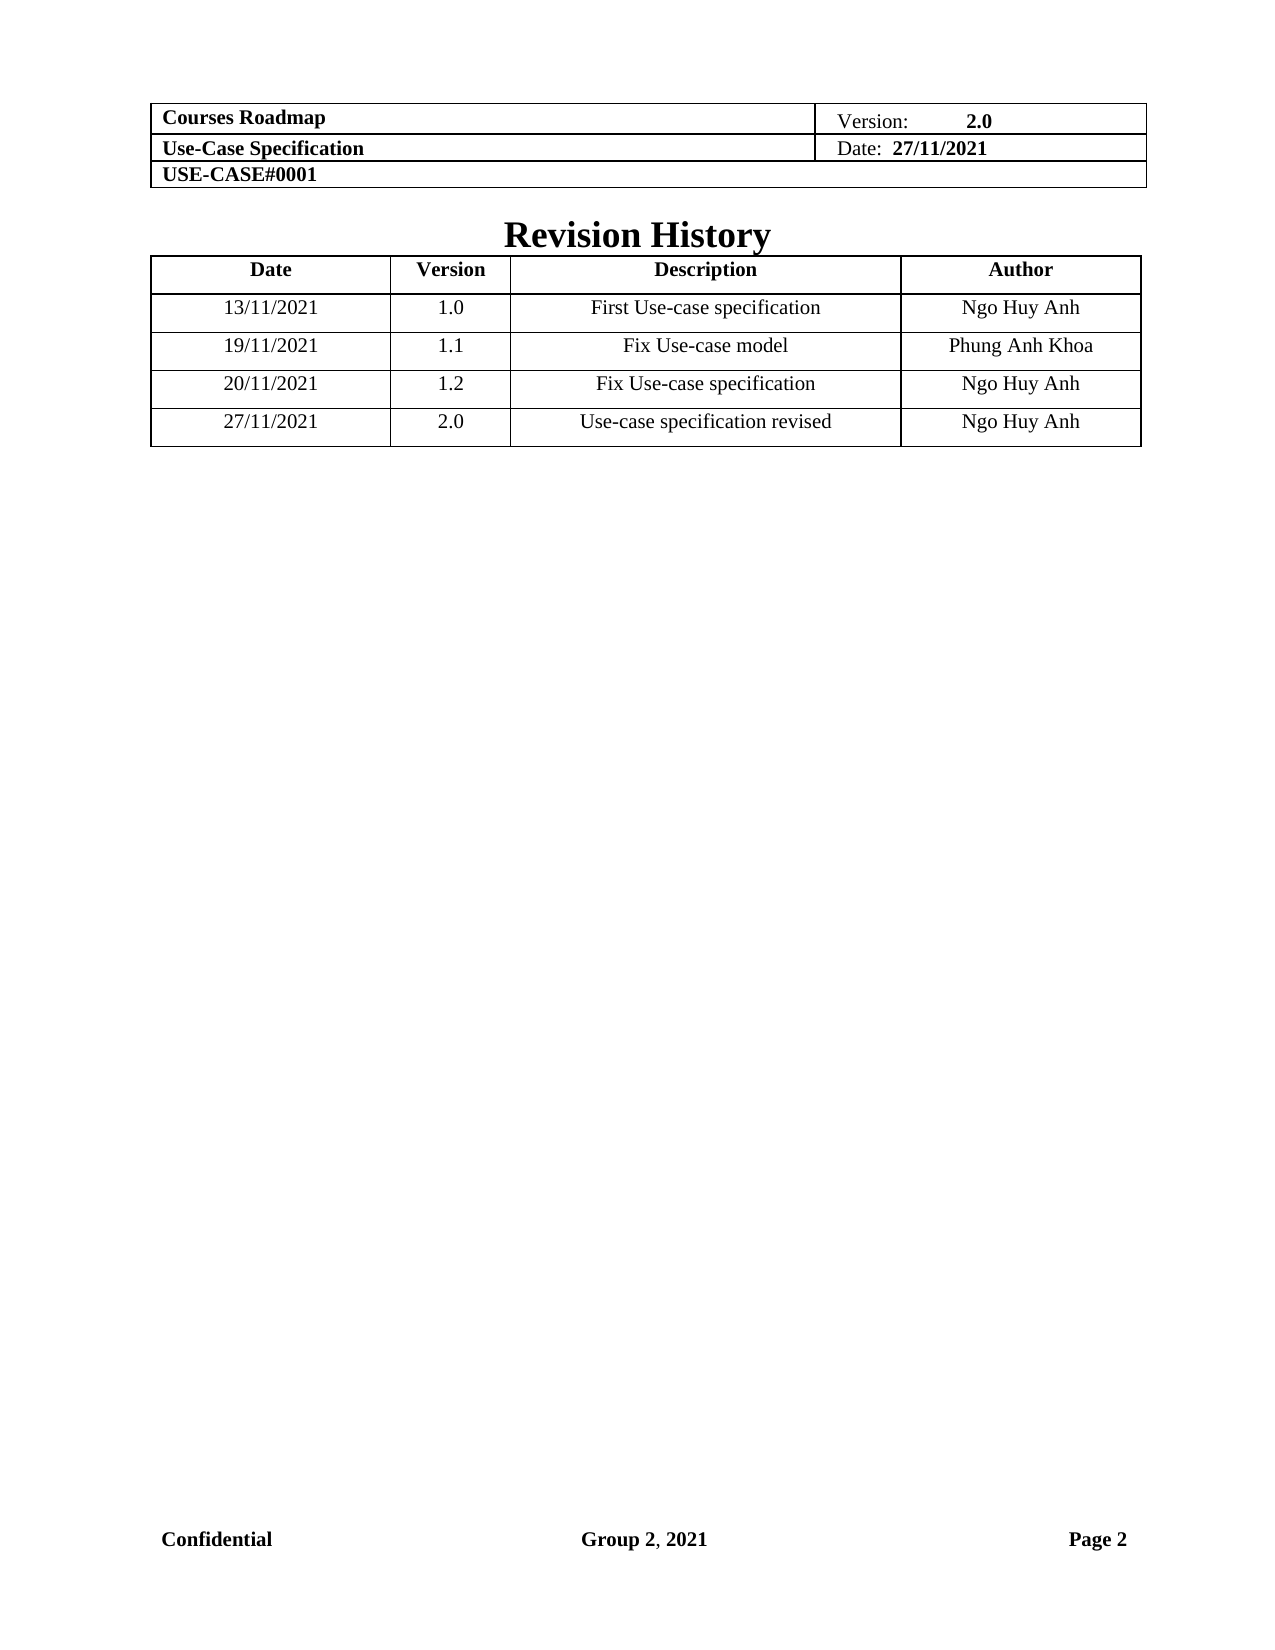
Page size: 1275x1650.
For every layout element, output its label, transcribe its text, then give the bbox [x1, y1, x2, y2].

table_cell Phung Anh Khoa [902, 333, 1140, 369]
title Revision History [150, 212, 1125, 255]
table_cell 20/11/2021 [152, 371, 390, 408]
table_cell 1.1 [391, 333, 510, 369]
table_cell 1.2 [391, 371, 510, 408]
table_header Version [391, 257, 510, 293]
table_cell Fix Use-case model [511, 333, 900, 369]
table_cell 27/11/2021 [152, 409, 390, 446]
table_cell 1.0 [391, 295, 510, 331]
table_header Date [152, 257, 390, 293]
table_header Author [902, 257, 1140, 293]
table_cell 13/11/2021 [152, 295, 390, 331]
table_cell Ngo Huy Anh [902, 295, 1140, 331]
table_cell Fix Use-case specification [511, 371, 900, 408]
table_cell 2.0 [391, 409, 510, 446]
table_header Description [511, 257, 900, 293]
table_cell Use-case specification revised [511, 409, 900, 446]
table_cell Ngo Huy Anh [902, 409, 1140, 446]
table_cell First Use-case specification [511, 295, 900, 331]
table_cell Ngo Huy Anh [902, 371, 1140, 408]
table_cell 19/11/2021 [152, 333, 390, 369]
